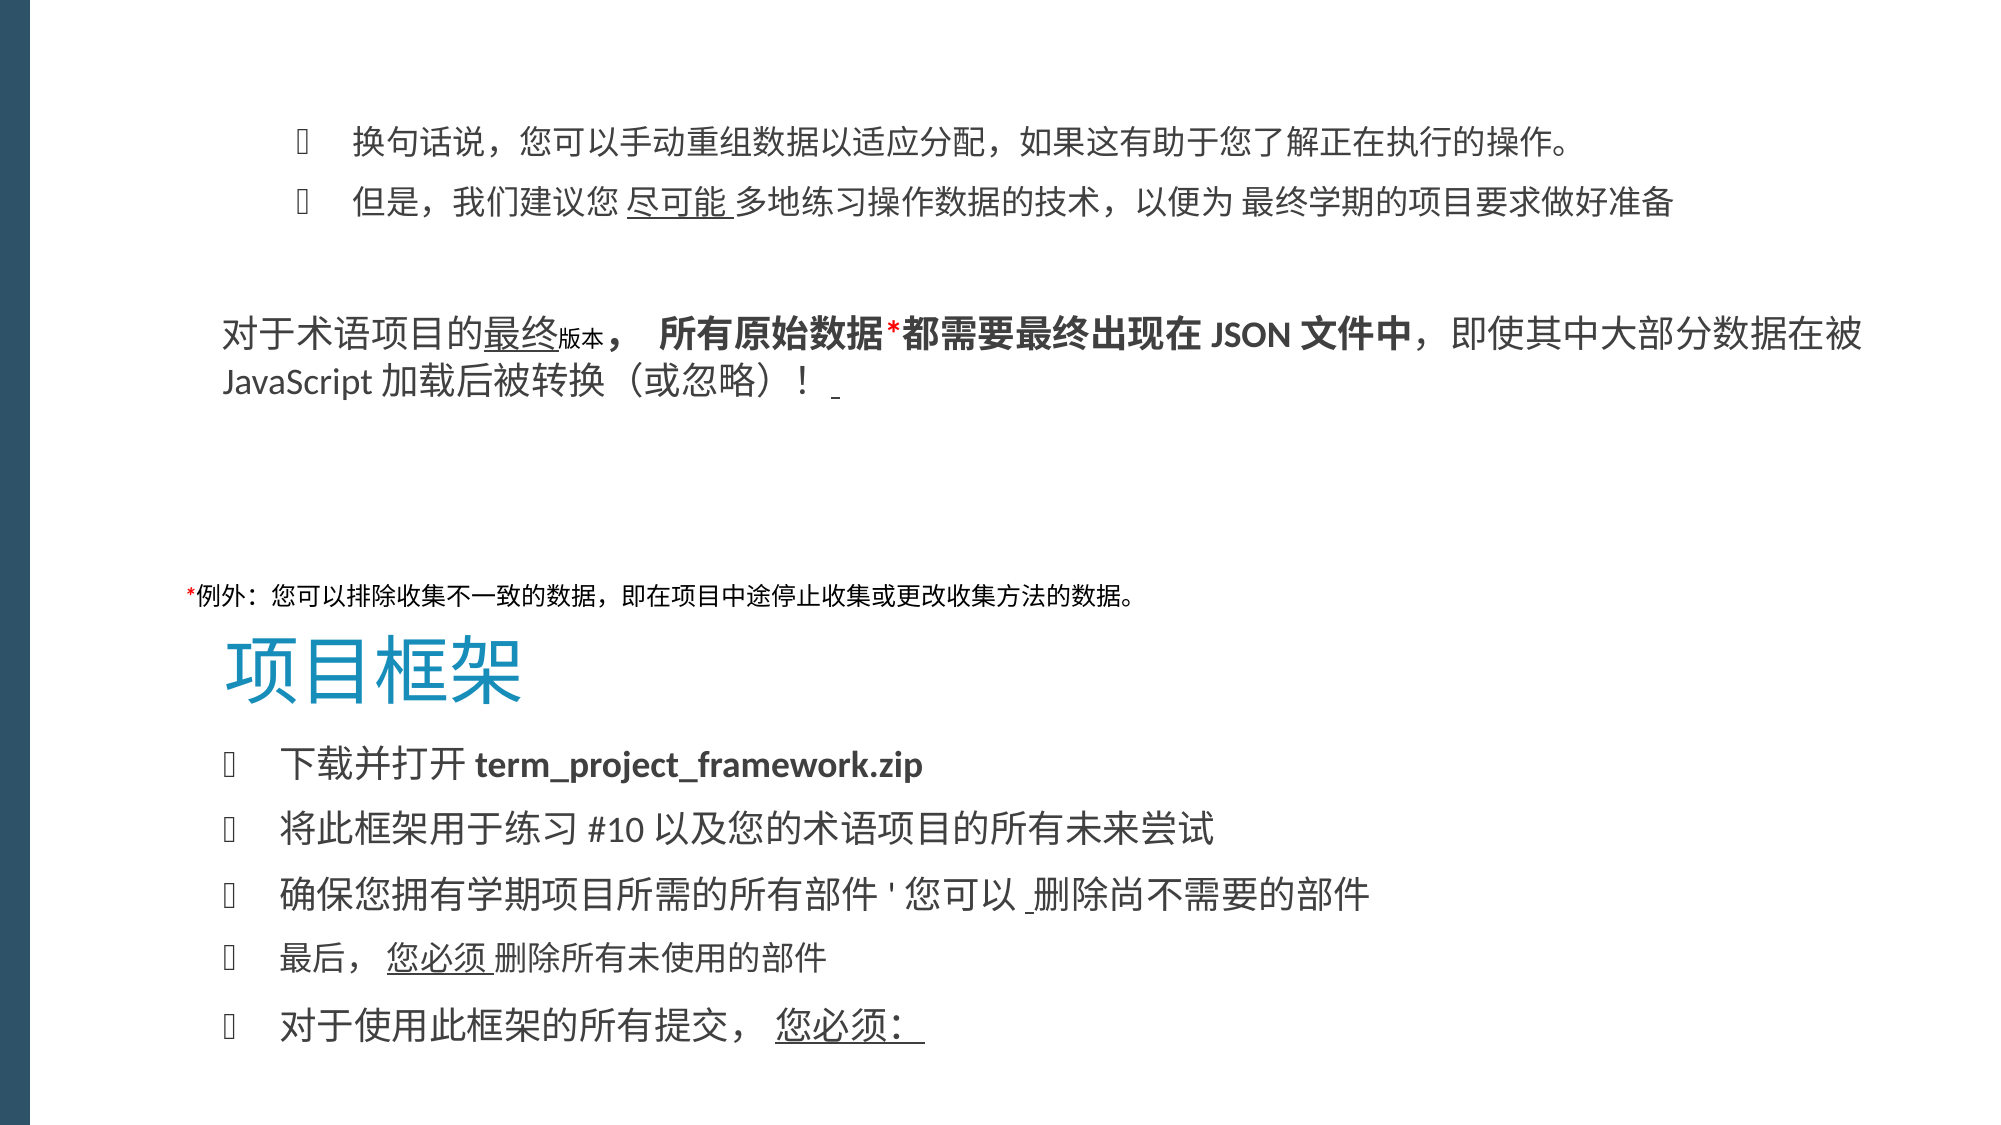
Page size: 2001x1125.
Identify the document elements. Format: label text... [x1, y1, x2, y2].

list 但是，我们建议您 尽可能 多地练习操作数据的技术，以便为 最终学期的项目要求做好准备 [296, 182, 1872, 223]
list 对于使用此框架的所有提交， 您必须： [223, 1003, 1872, 1048]
list 换句话说，您可以手动重组数据以适应分配，如果这有助于您了解正在执行的操作。 [296, 122, 1872, 162]
text 对于术语项目的最终版本， 所有原始数据*都需要最终出现在 JSON 文件中，即使其中大部分数据在被 JavaScript 加载后被转换（或忽略）！ [221, 311, 1878, 404]
list 确保您拥有学期项目所需的所有部件 ' 您可以 删除尚不需要的部件 [223, 872, 1872, 918]
subtitle 项目框架 [224, 612, 1883, 720]
list 将此框架用于练习 #10 以及您的术语项目的所有未来尝试 [223, 806, 1872, 852]
text *例外：您可以排除收集不一致的数据，即在项目中途停止收集或更改收集方法的数据。 [184, 582, 1826, 612]
list 下载并打开 term_project_framework.zip [223, 741, 1872, 787]
list 最后， 您必须 删除所有未使用的部件 [223, 938, 1872, 979]
